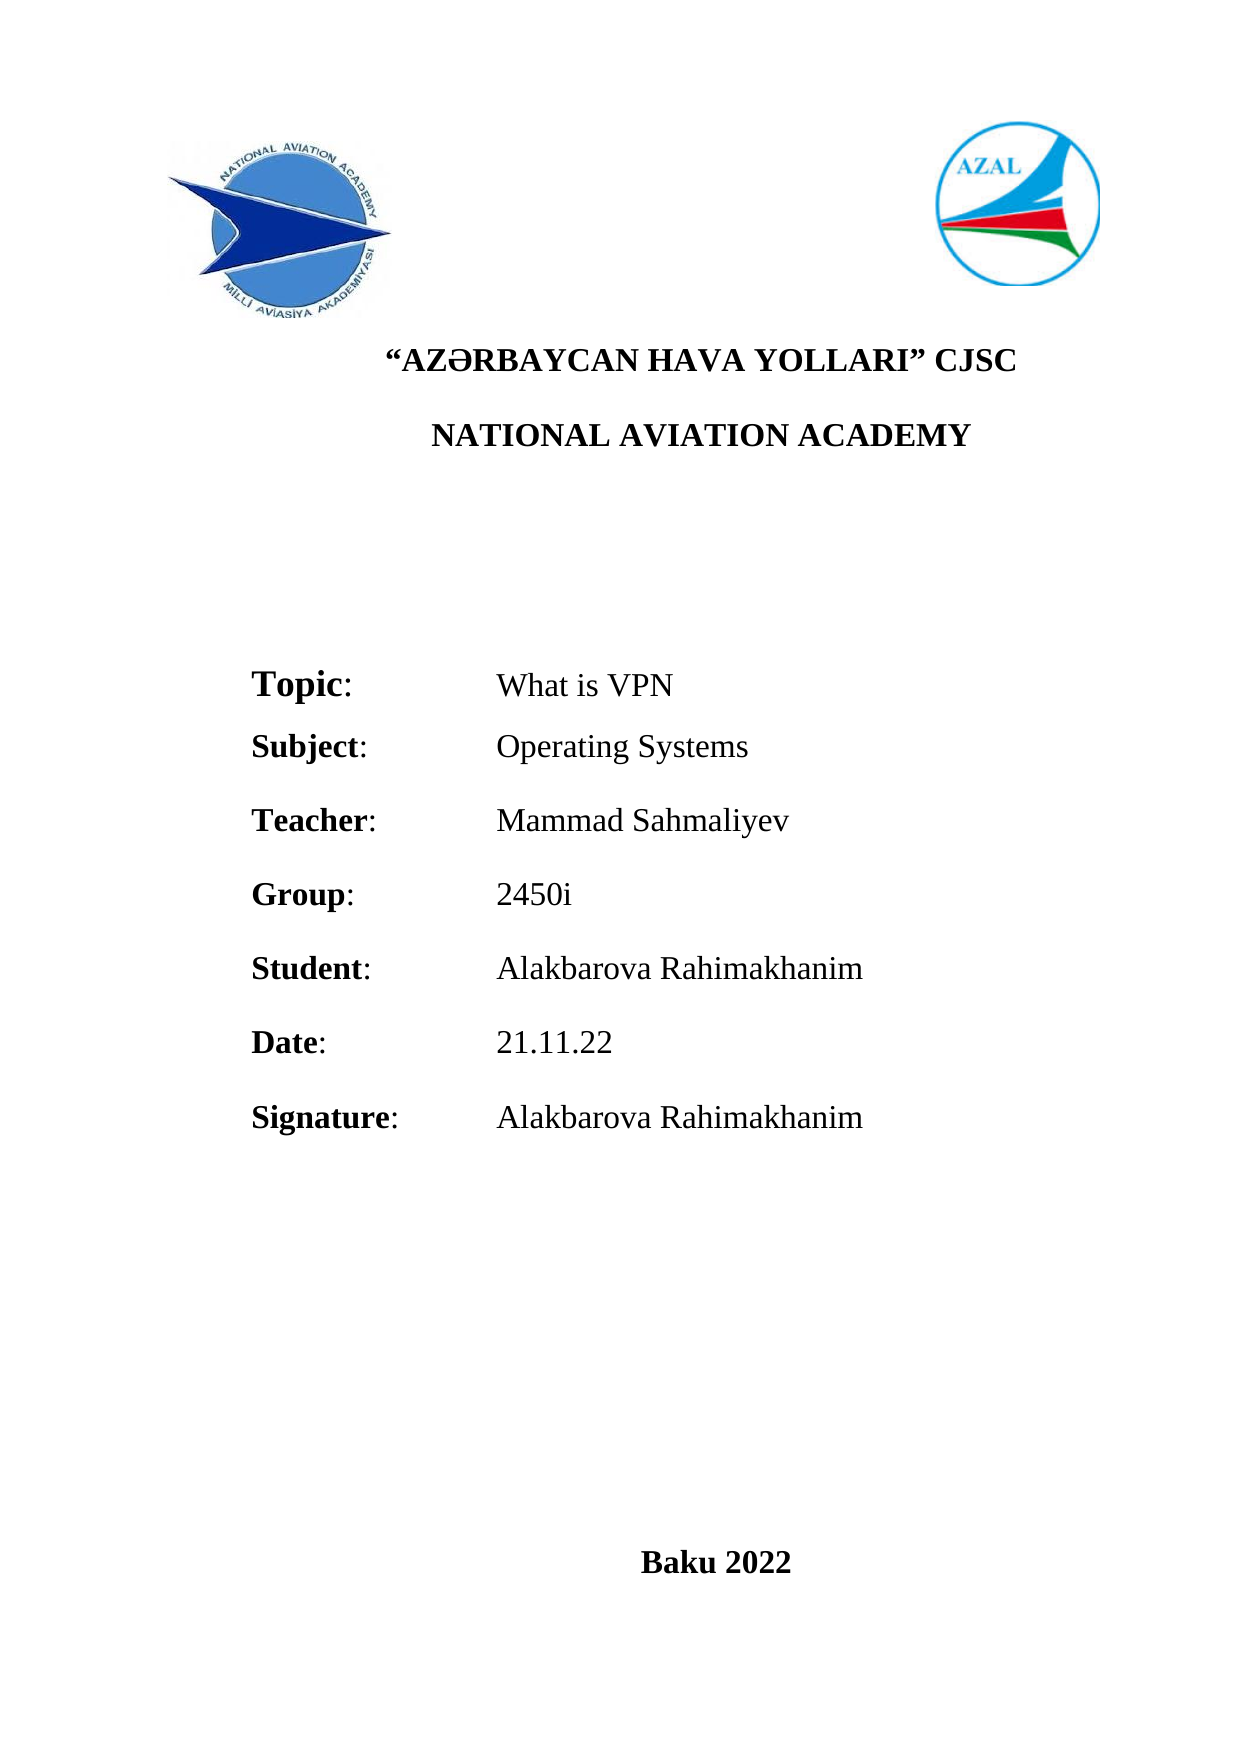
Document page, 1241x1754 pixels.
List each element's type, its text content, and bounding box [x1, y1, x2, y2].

text Teacher: Mammad Sahmaliyev [177, 800, 1152, 839]
text Baku 2022 [207, 1542, 1152, 1580]
picture [167, 141, 393, 319]
picture [934, 120, 1100, 286]
text Group: 2450i [177, 874, 1152, 913]
text Topic: What is VPN [177, 661, 1152, 704]
text NATIONAL AVIATION ACADEMY [177, 415, 1152, 453]
text “AZƏRBAYCAN HAVA YOLLARI” CJSC [177, 341, 1152, 379]
picture [1041, 226, 1100, 286]
text Student: Alakbarova Rahimakhanim [177, 949, 1152, 987]
picture [941, 145, 1100, 286]
picture [939, 125, 1058, 220]
text Date: 21.11.22 [177, 1023, 1152, 1061]
text Subject: Operating Systems [177, 726, 1152, 764]
text Signature: Alakbarova Rahimakhanim [177, 1097, 1152, 1135]
